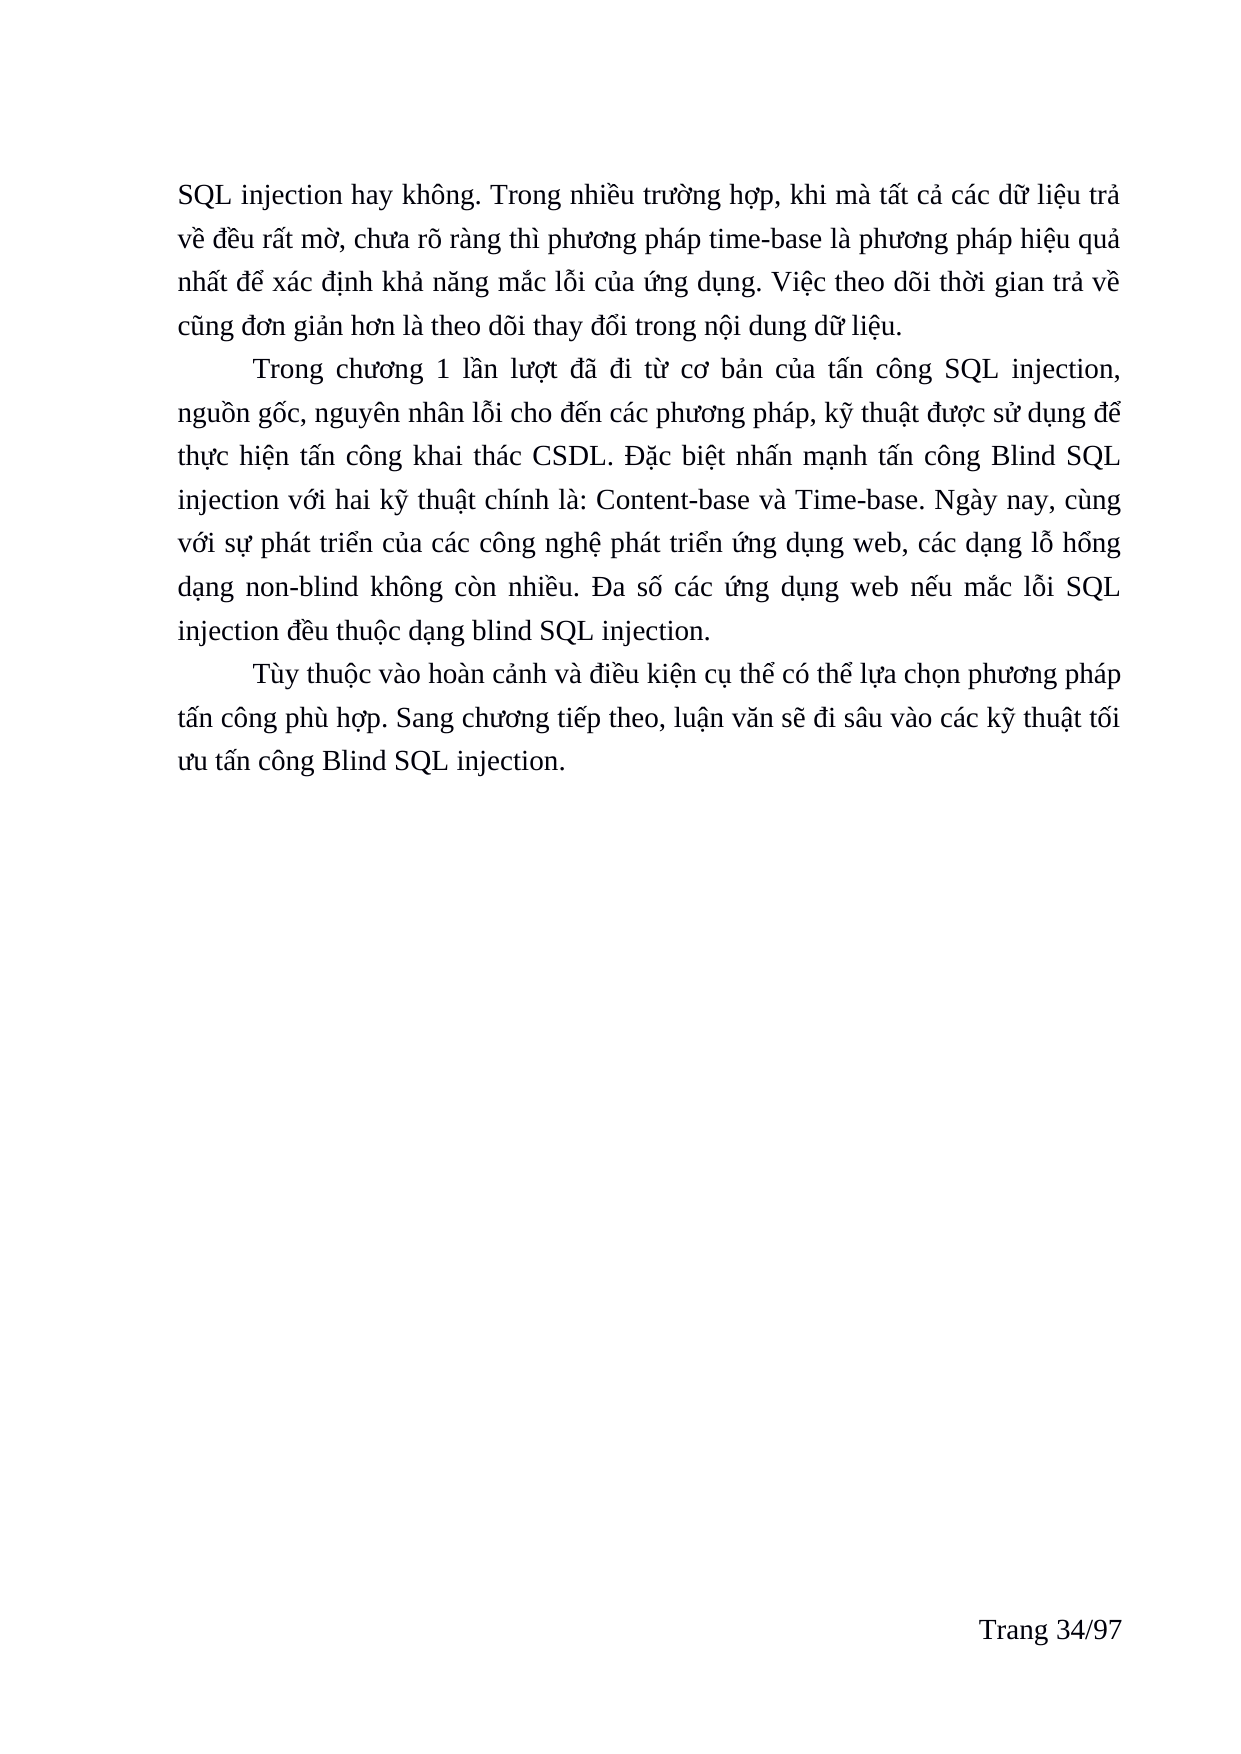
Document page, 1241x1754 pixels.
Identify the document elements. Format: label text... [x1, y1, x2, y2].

text Tùy thuộc vào hoàn cảnh và điều kiện cụ thể có thể lựa chọn phương pháp tấn công phù hợp. Sang chương tiếp theo, luận văn sẽ đi sâu vào các kỹ thuật tối ưu tấn công Blind SQL injection. [177, 656, 1122, 777]
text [177, 177, 1122, 341]
text Trong chương 1 lần lượt đã đi từ cơ bản của tấn công SQL injection, nguồn gốc, nguyên nhân lỗi cho đến các phương pháp, kỹ thuật được sử dụng để thực hiện tấn công khai thác CSDL. Đặc biệt nhấn mạnh tấn công Blind SQL injection với hai kỹ thuật chính là: Content-base và Time-base. Ngày nay, cùng với sự phát triển của các công nghệ phát triển ứng dụng web, các dạng lỗ hổng dạng non-blind không còn nhiều. Đa số các ứng dụng web nếu mắc lỗi SQL injection đều thuộc dạng blind SQL injection. [177, 351, 1122, 646]
